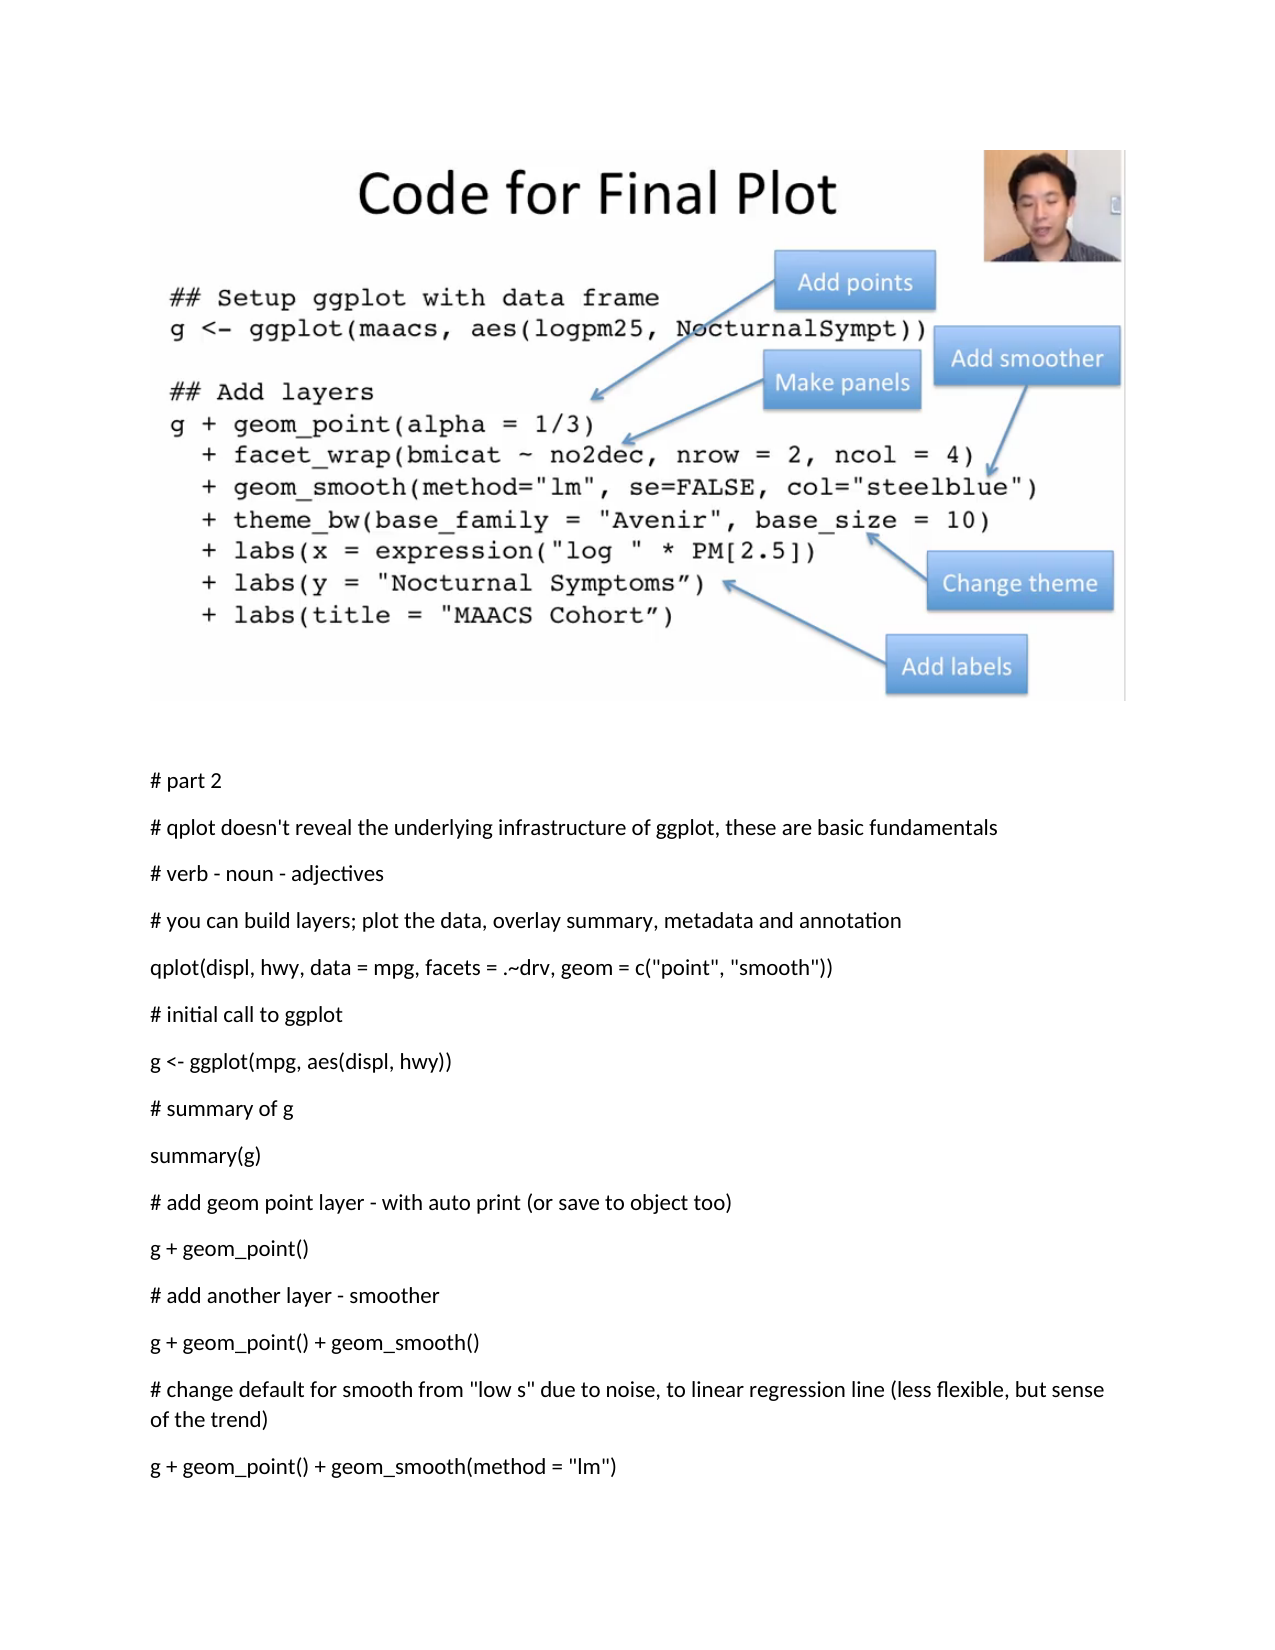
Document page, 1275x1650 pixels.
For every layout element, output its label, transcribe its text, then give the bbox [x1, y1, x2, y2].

text g + geom_point() + geom_smooth(method = "lm") [150, 1452, 1125, 1480]
text # verb - noun - adjectives [150, 859, 1125, 888]
text g + geom_point() + geom_smooth() [150, 1328, 1125, 1356]
text # add another layer - smoother [150, 1281, 1125, 1309]
text # summary of g [150, 1094, 1125, 1122]
text # add geom point layer - with auto print (or save to object too) [150, 1188, 1125, 1216]
text # qplot doesn't reveal the underlying infrastructure of ggplot, these are basic fundamentals [150, 813, 1125, 841]
text # initial call to ggplot [150, 1000, 1125, 1028]
picture [150, 150, 1125, 701]
text g + geom_point() [150, 1234, 1125, 1263]
text qplot(displ, hwy, data = mpg, facets = .~drv, geom = c("point", "smooth")) [150, 953, 1125, 981]
text summary(g) [150, 1141, 1125, 1169]
text g <- ggplot(mpg, aes(displ, hwy)) [150, 1047, 1125, 1075]
text # you can build layers; plot the data, overlay summary, metadata and annotation [150, 906, 1125, 934]
text # part 2 [150, 766, 1125, 794]
text # change default for smooth from "low s" due to noise, to linear regression line (less flexible, but sense of the trend) [150, 1375, 1125, 1433]
